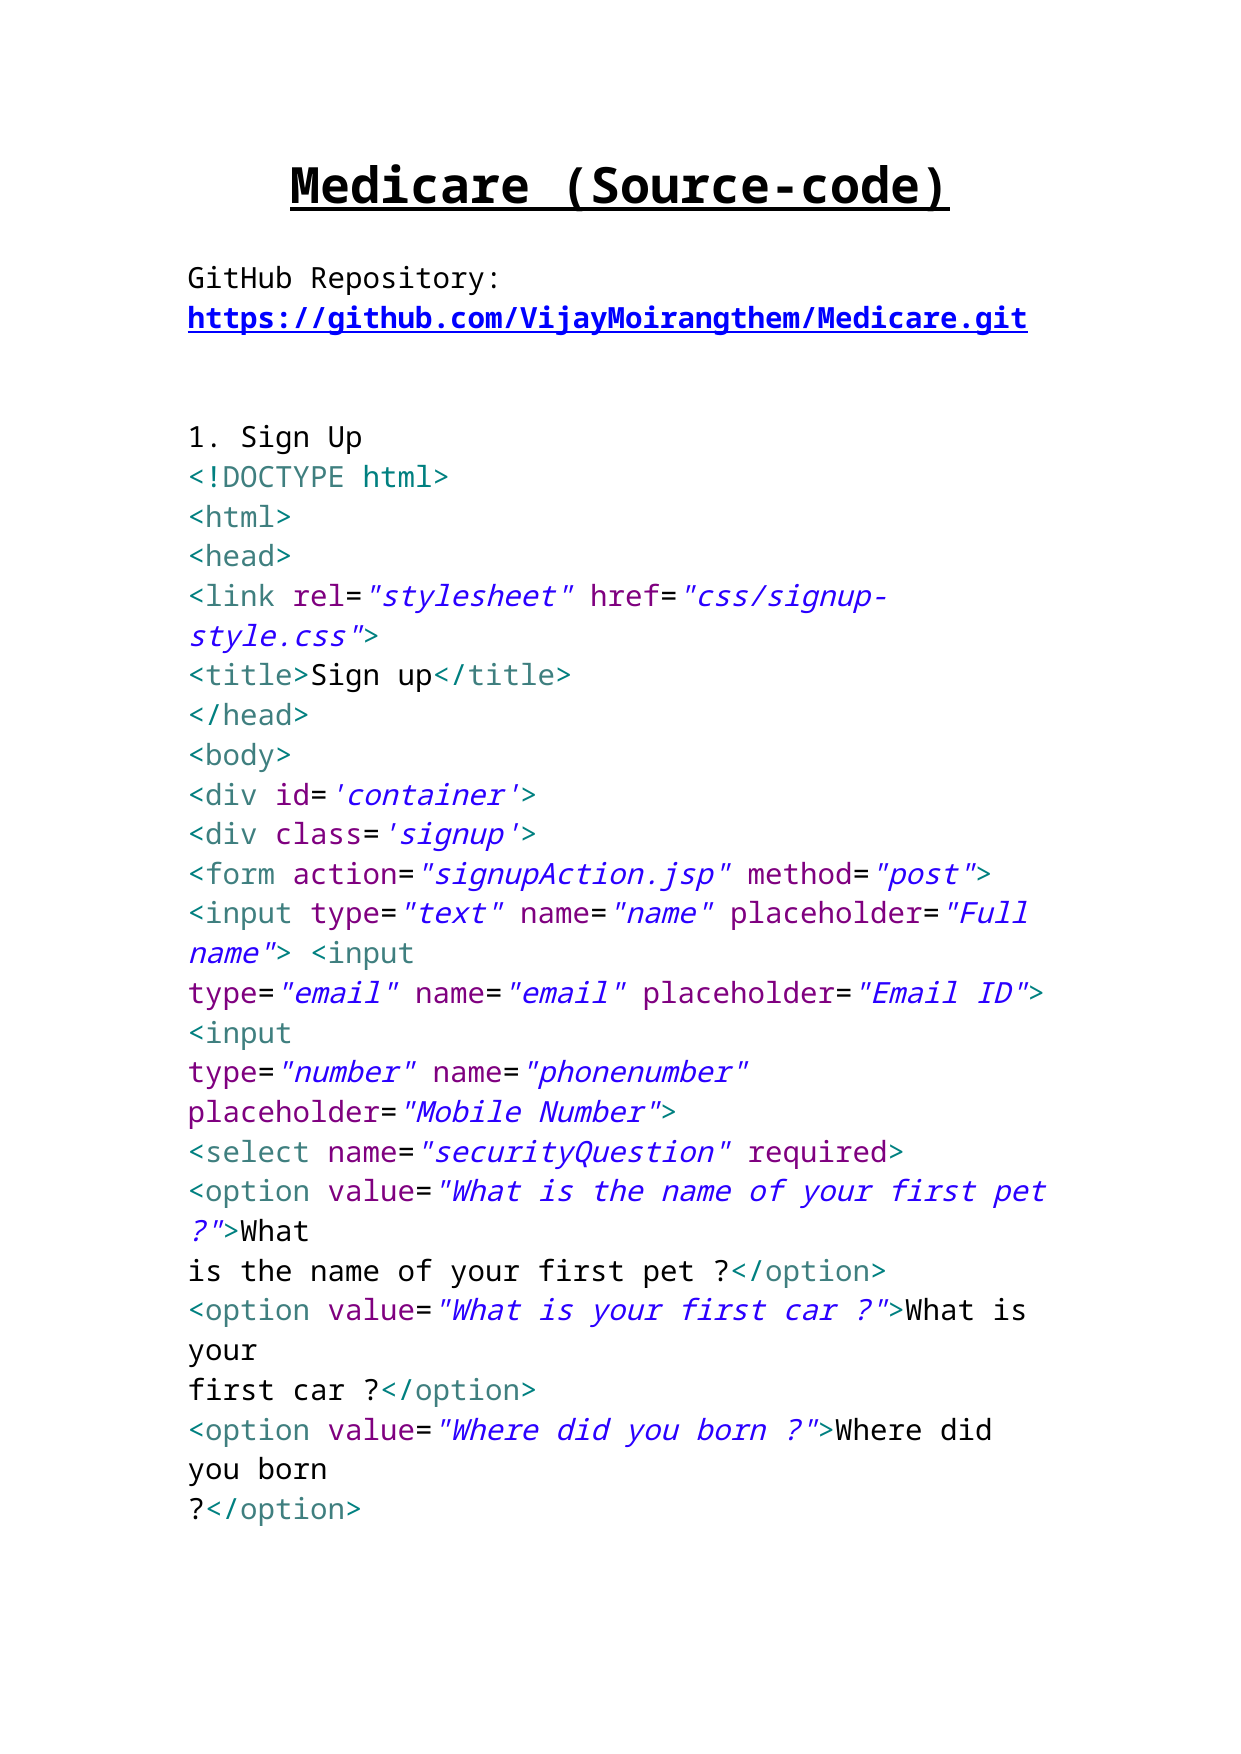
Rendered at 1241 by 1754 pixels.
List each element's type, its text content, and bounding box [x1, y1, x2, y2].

text type="number" name="phonenumber" placeholder="Mobile Number"> [187, 1052, 1053, 1131]
text https://github.com/VijayMoirangthem/Medicare.git [187, 297, 1053, 337]
text type="email" name="email" placeholder="Email ID"> <input [187, 972, 1053, 1052]
text </head> [187, 694, 1053, 734]
text <title>Sign up</title> [187, 655, 1053, 694]
text ?</option> [187, 1488, 1053, 1528]
text <div class='signup'> [187, 813, 1053, 853]
text <form action="signupAction.jsp" method="post"> [187, 853, 1053, 893]
text <head> [187, 536, 1053, 575]
text <!DOCTYPE html> [187, 456, 1053, 496]
list Sign Up [187, 417, 1053, 456]
text Medicare (Source-code) [187, 150, 1053, 218]
text <link rel="stylesheet" href="css/signup-style.css"> [187, 575, 1053, 655]
text is the name of your first pet ?</option> [187, 1250, 1053, 1290]
text <option value="What is your first car ?">What is your [187, 1290, 1053, 1369]
text <body> [187, 734, 1053, 774]
text first car ?</option> [187, 1369, 1053, 1409]
text <input type="text" name="name" placeholder="Full name"> <input [187, 893, 1053, 972]
text <html> [187, 496, 1053, 536]
text <div id='container'> [187, 774, 1053, 813]
text <option value="Where did you born ?">Where did you born [187, 1409, 1053, 1488]
text <select name="securityQuestion" required> [187, 1131, 1053, 1171]
text <option value="What is the name of your first pet ?">What [187, 1171, 1053, 1250]
text GitHub Repository: [187, 258, 1053, 297]
